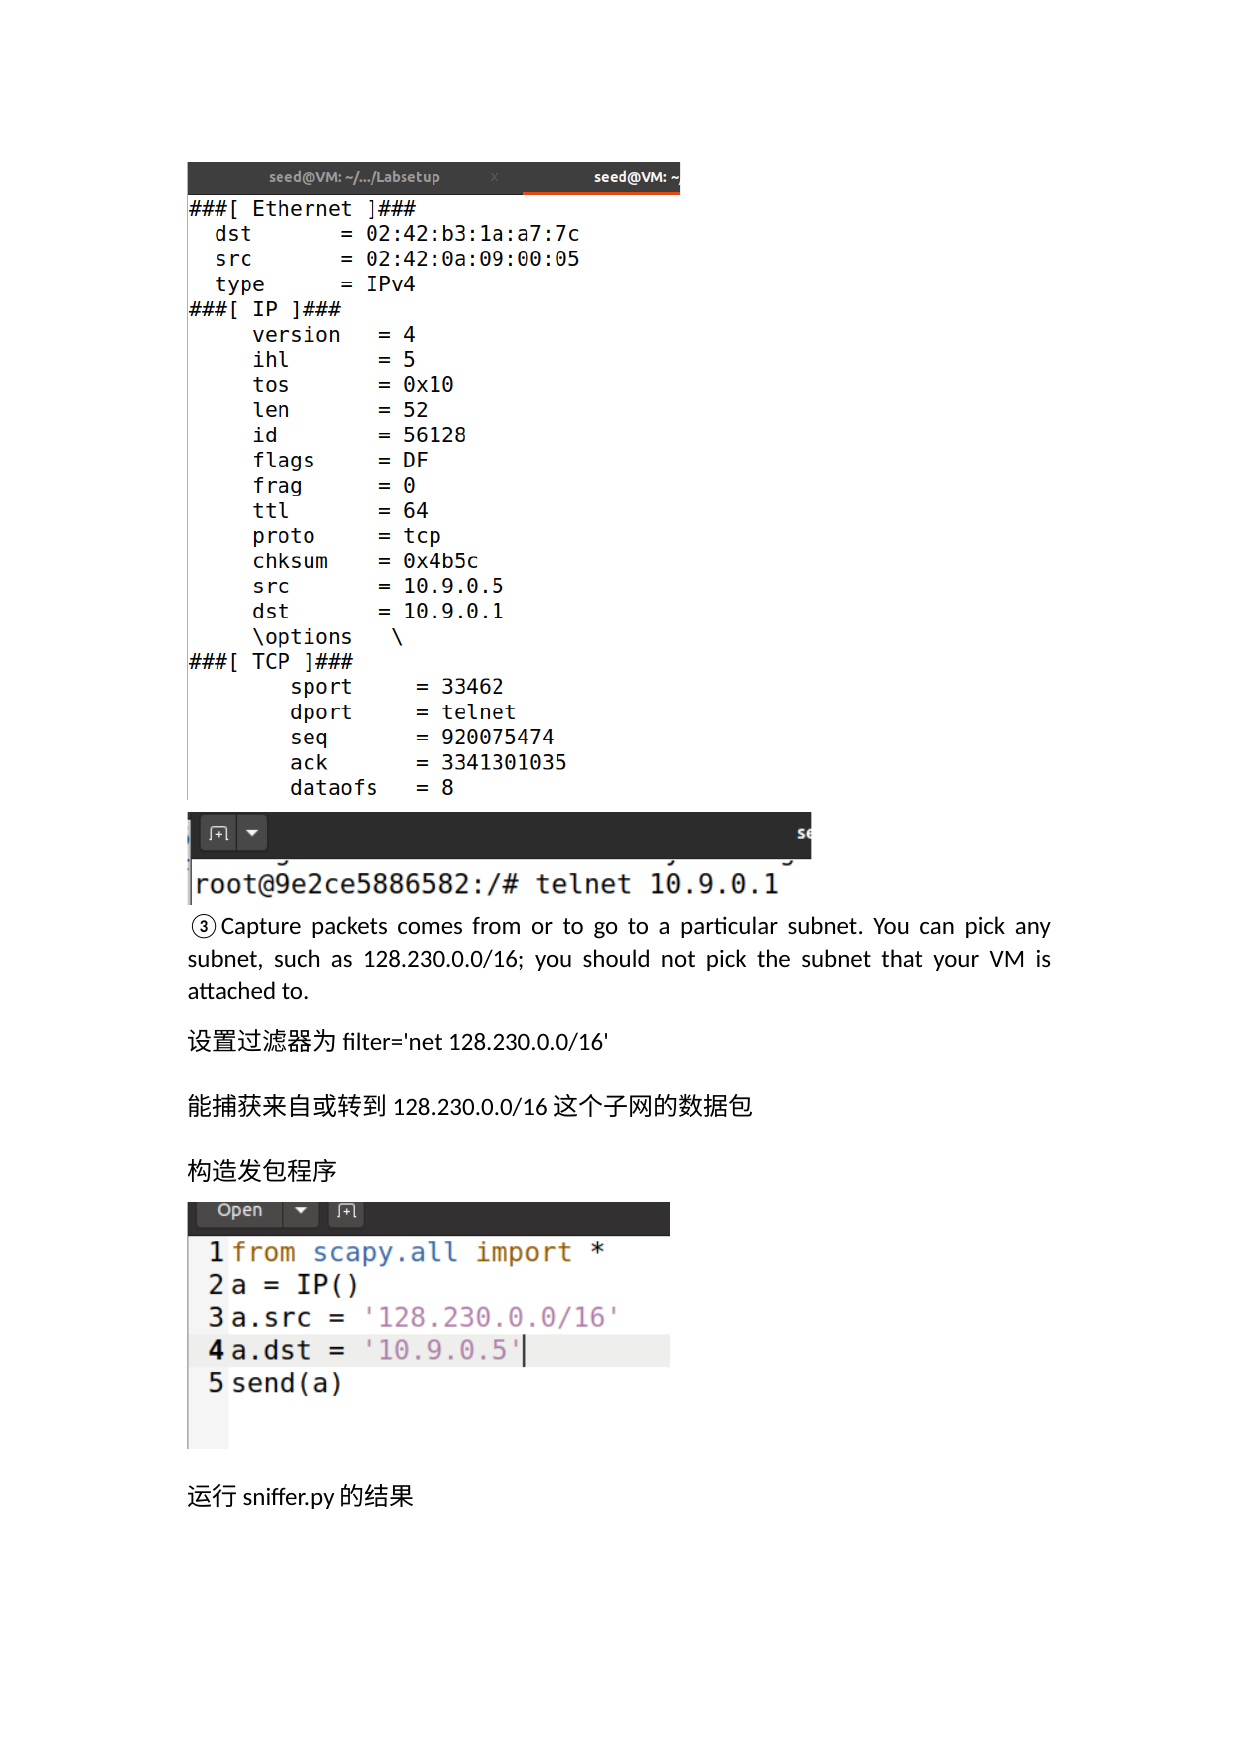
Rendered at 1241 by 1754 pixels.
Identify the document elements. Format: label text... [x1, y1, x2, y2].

picture [187, 812, 812, 905]
text 运行sniffer.py的结果 [187, 1462, 1053, 1527]
picture [187, 1202, 670, 1449]
text 能捕获来自或转到128.230.0.0/16这个子网的数据包 [187, 1072, 1053, 1137]
text ③Capture packets comes from or to go to a particular subnet. You can pick any subnet, such as 128.230.0.0/16; you should not pick the subnet that your VM is attached to. [187, 909, 1053, 1007]
text 构造发包程序 [187, 1137, 1053, 1202]
text 设置过滤器为filter='net 128.230.0.0/16' [187, 1007, 1053, 1072]
picture [187, 162, 680, 800]
